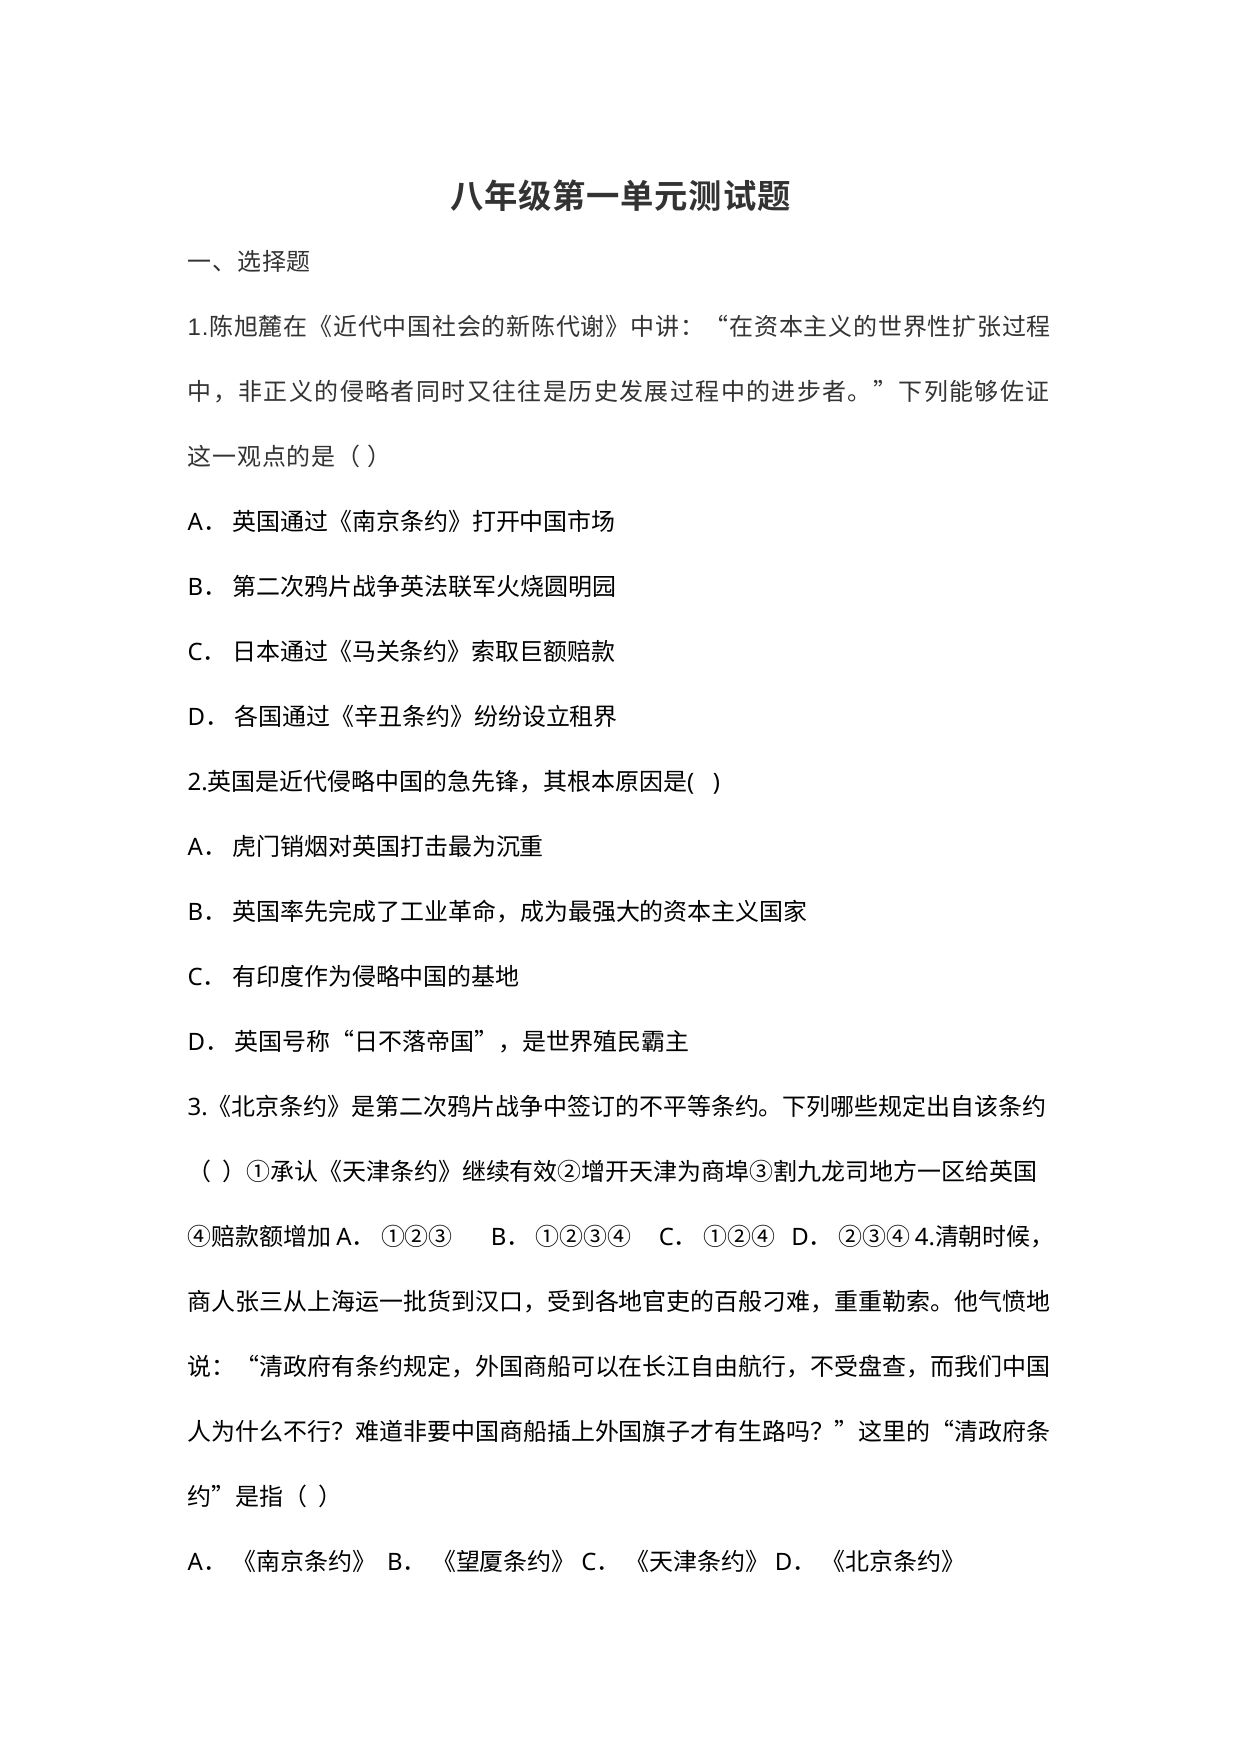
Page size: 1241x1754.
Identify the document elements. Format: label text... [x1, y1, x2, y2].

text 一、选择题 [187, 227, 1053, 292]
text B． 第二次鸦片战争英法联军火烧圆明园 [187, 552, 1053, 617]
text B． 英国率先完成了工业革命，成为最强大的资本主义国家 [187, 877, 1053, 942]
text A． 《南京条约》 B． 《望厦条约》 C． 《天津条约》 D． 《北京条约》 [187, 1527, 1053, 1592]
text 2.英国是近代侵略中国的急先锋，其根本原因是( ) [187, 747, 1053, 812]
text C． 日本通过《马关条约》索取巨额赔款 [187, 617, 1053, 682]
text A． 英国通过《南京条约》打开中国市场 [187, 487, 1053, 552]
text D． 各国通过《辛丑条约》纷纷设立租界 [187, 682, 1053, 747]
text A． 虎门销烟对英国打击最为沉重 [187, 812, 1053, 877]
text D． 英国号称“日不落帝国”，是世界殖民霸主 [187, 1007, 1053, 1072]
text 1.陈旭麓在《近代中国社会的新陈代谢》中讲：“在资本主义的世界性扩张过程中，非正义的侵略者同时又往往是历史发展过程中的进步者。”下列能够佐证这一观点的是（ ） [187, 292, 1053, 487]
text 八年级第一单元测试题 [187, 162, 1053, 227]
text 3.《北京条约》是第二次鸦片战争中签订的不平等条约。下列哪些规定出自该条约（ ）①承认《天津条约》继续有效②增开天津为商埠③割九龙司地方一区给英国④赔款额增加A． ①②③ B． ①②③④ C． ①②④ D． ②③④4.清朝时候，商人张三从上海运一批货到汉口，受到各地官吏的百般刁难，重重勒索。他气愤地说：“清政府有条约规定，外国商船可以在长江自由航行，不受盘查，而我们中国人为什么不行？难道非要中国商船插上外国旗子才有生路吗？”这里的“清政府条约”是指（ ） [187, 1072, 1053, 1527]
text C． 有印度作为侵略中国的基地 [187, 942, 1053, 1007]
